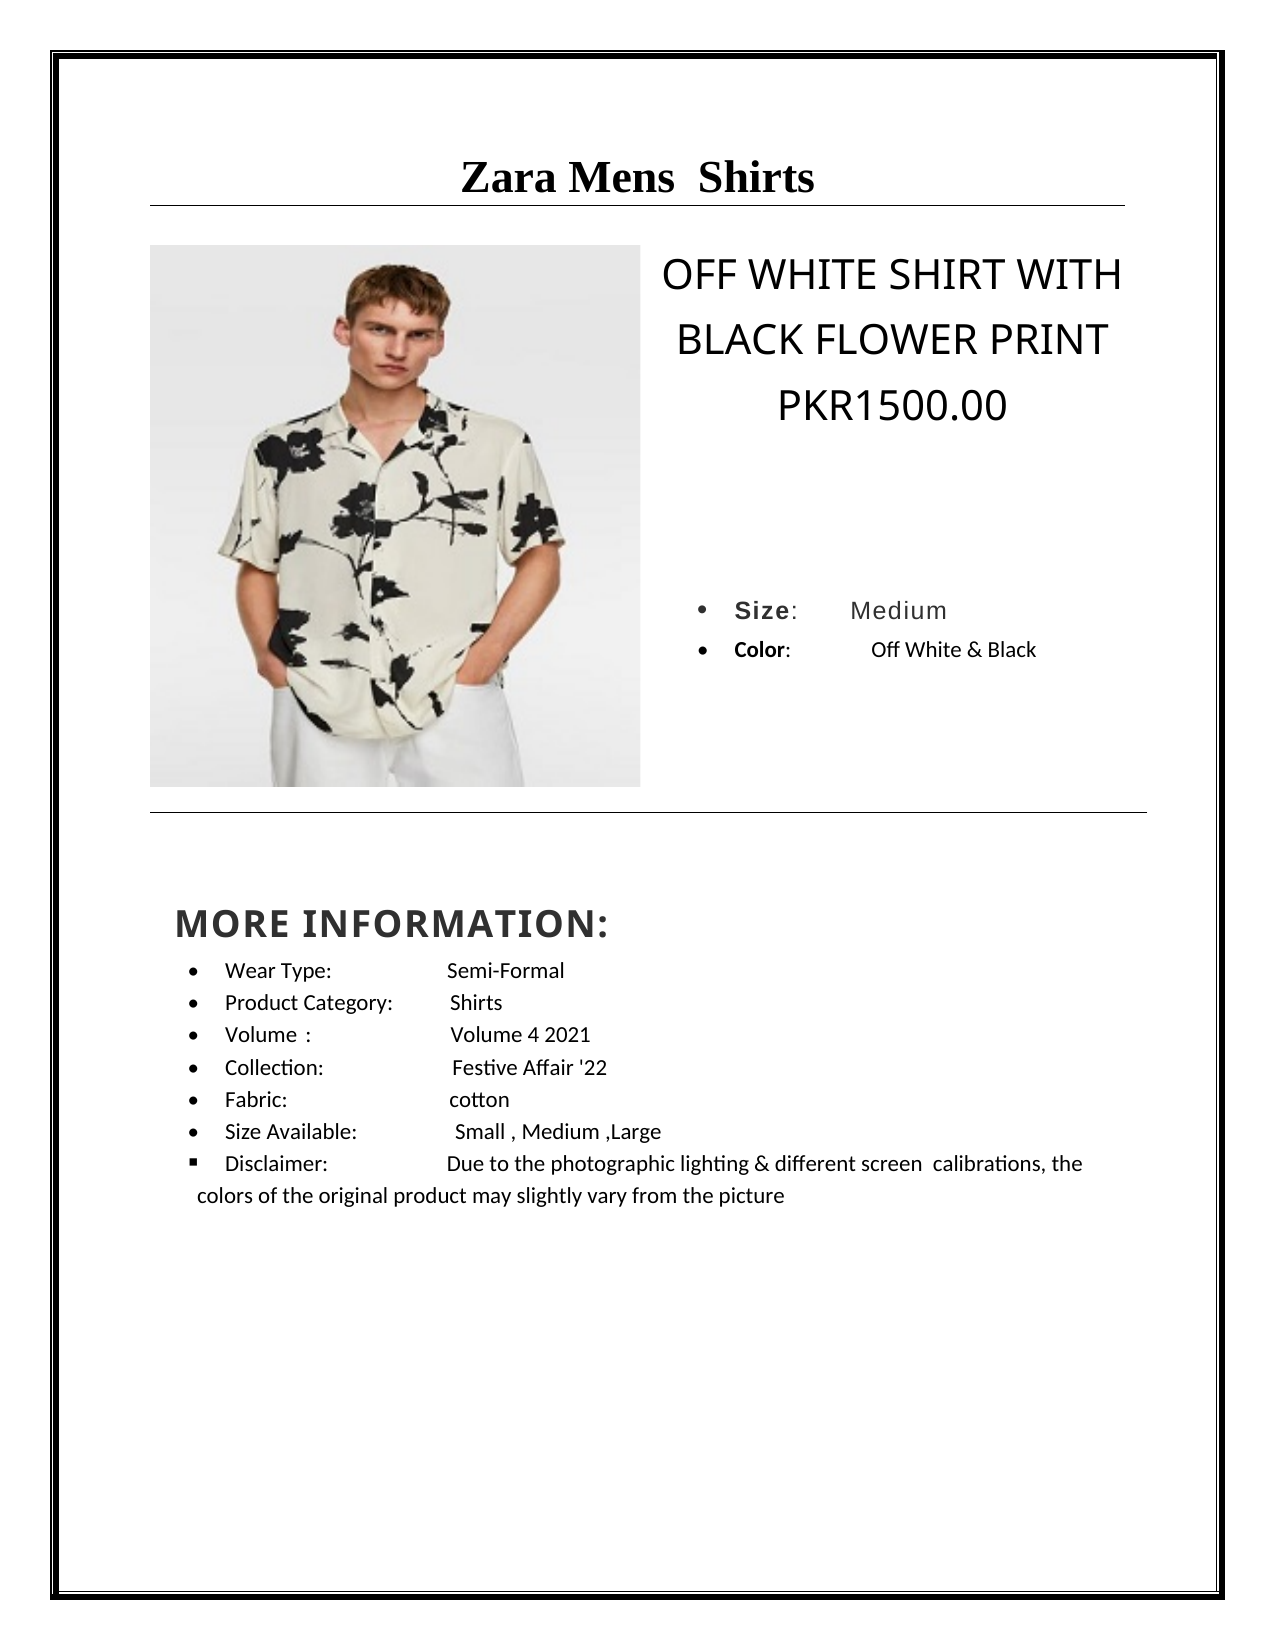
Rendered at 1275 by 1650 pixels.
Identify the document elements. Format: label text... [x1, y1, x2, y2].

list Wear Type: Semi-Formal [187, 956, 1125, 984]
list Size: Medium [708, 592, 1125, 625]
list Collection: Festive Affair '22 [187, 1053, 1125, 1081]
list Size: Medium [641, 592, 707, 625]
text Zara Mens Shirts [150, 150, 1125, 205]
list Color: Off White & Black [641, 636, 1125, 664]
list Disclaimer: Due to the photographic lighting & different screen calibrations, the colors of the original product may slightly vary from the picture [187, 1149, 1125, 1209]
subtitle OFF WHITE SHIRT WITH BLACK FLOWER PRINT [641, 245, 1125, 367]
text PKR1500.00 [641, 375, 1125, 432]
picture [150, 245, 641, 787]
list Fabric: cotton [187, 1085, 1125, 1113]
list Size Available: Small , Medium ,Large [187, 1117, 1125, 1145]
list Product Category: Shirts [187, 988, 1125, 1016]
list Volume : Volume 4 2021 [187, 1021, 1125, 1048]
text MORE INFORMATION: [150, 859, 1125, 948]
